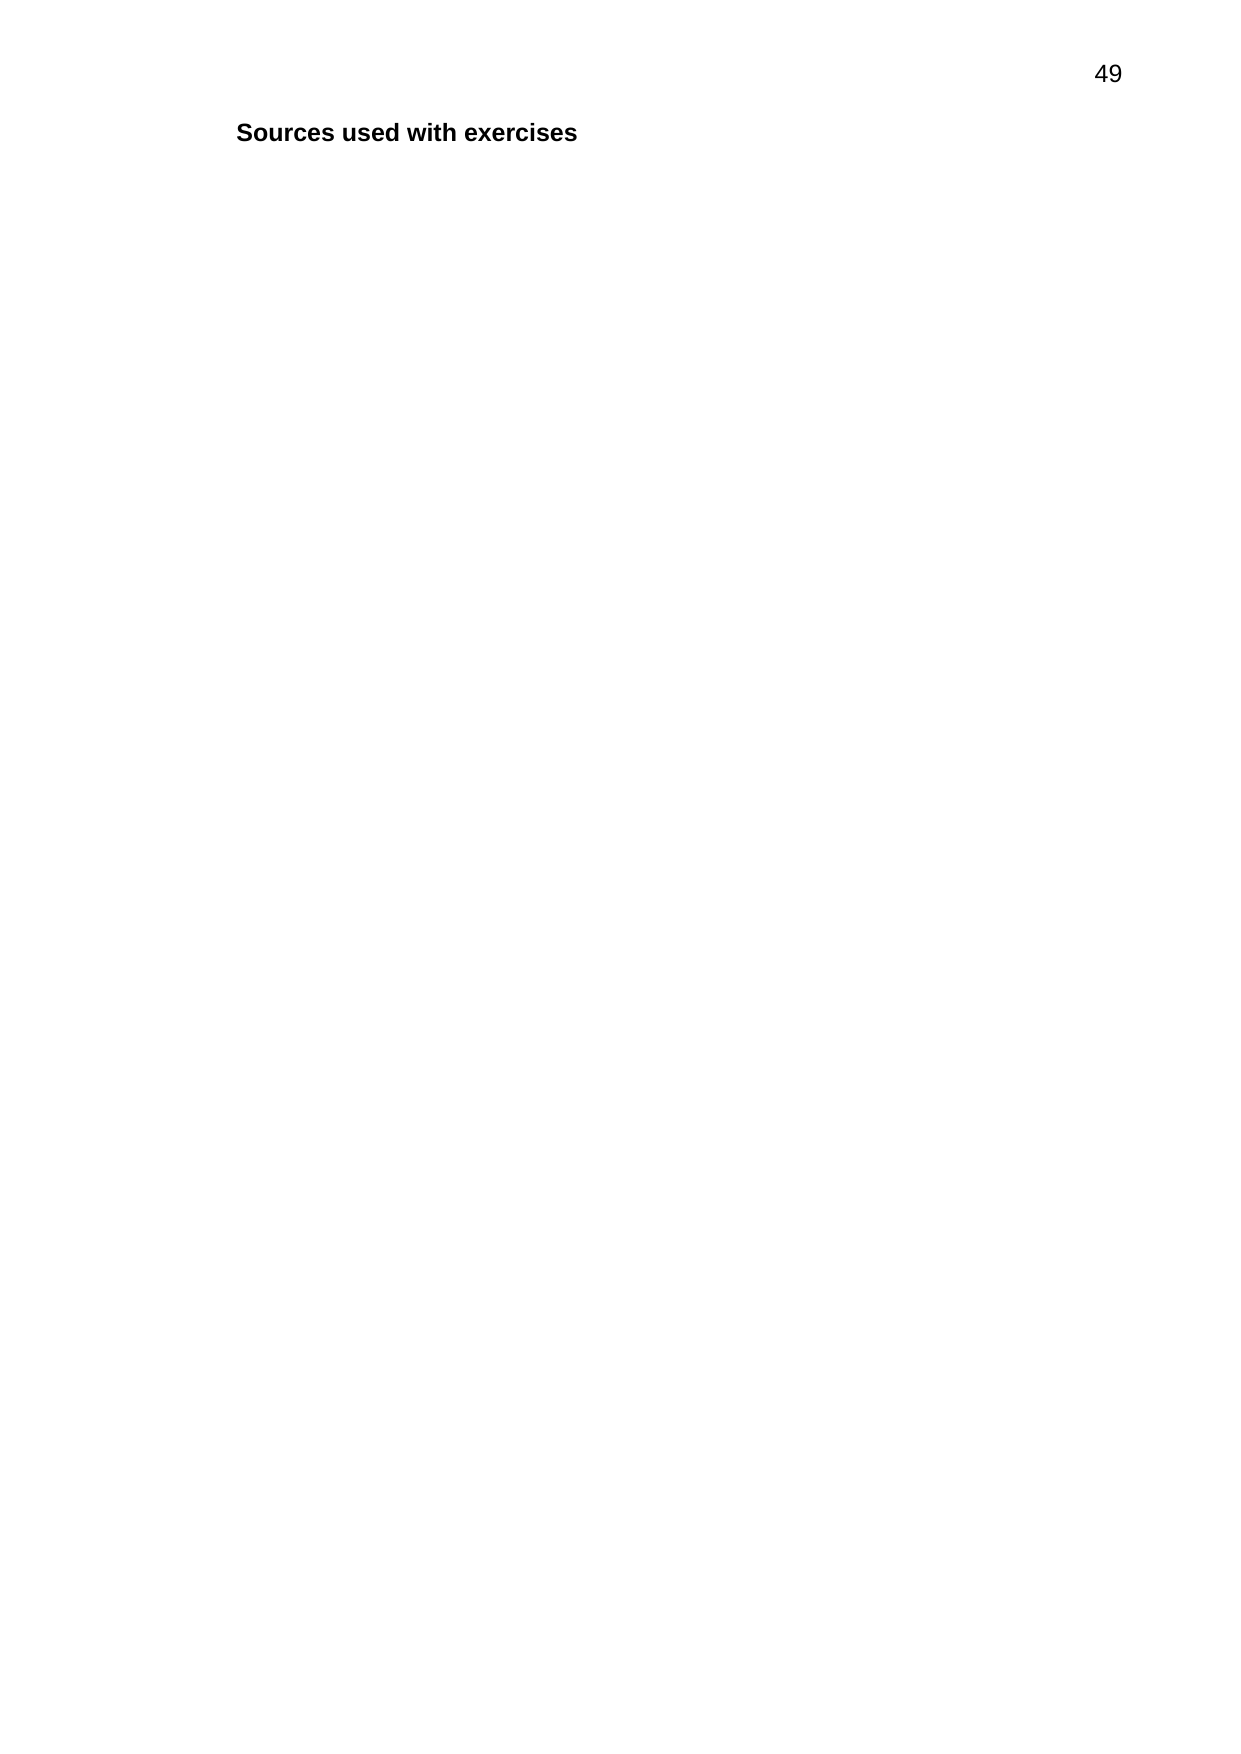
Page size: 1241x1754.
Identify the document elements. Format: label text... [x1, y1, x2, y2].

text Sources used with exercises [236, 118, 1122, 147]
